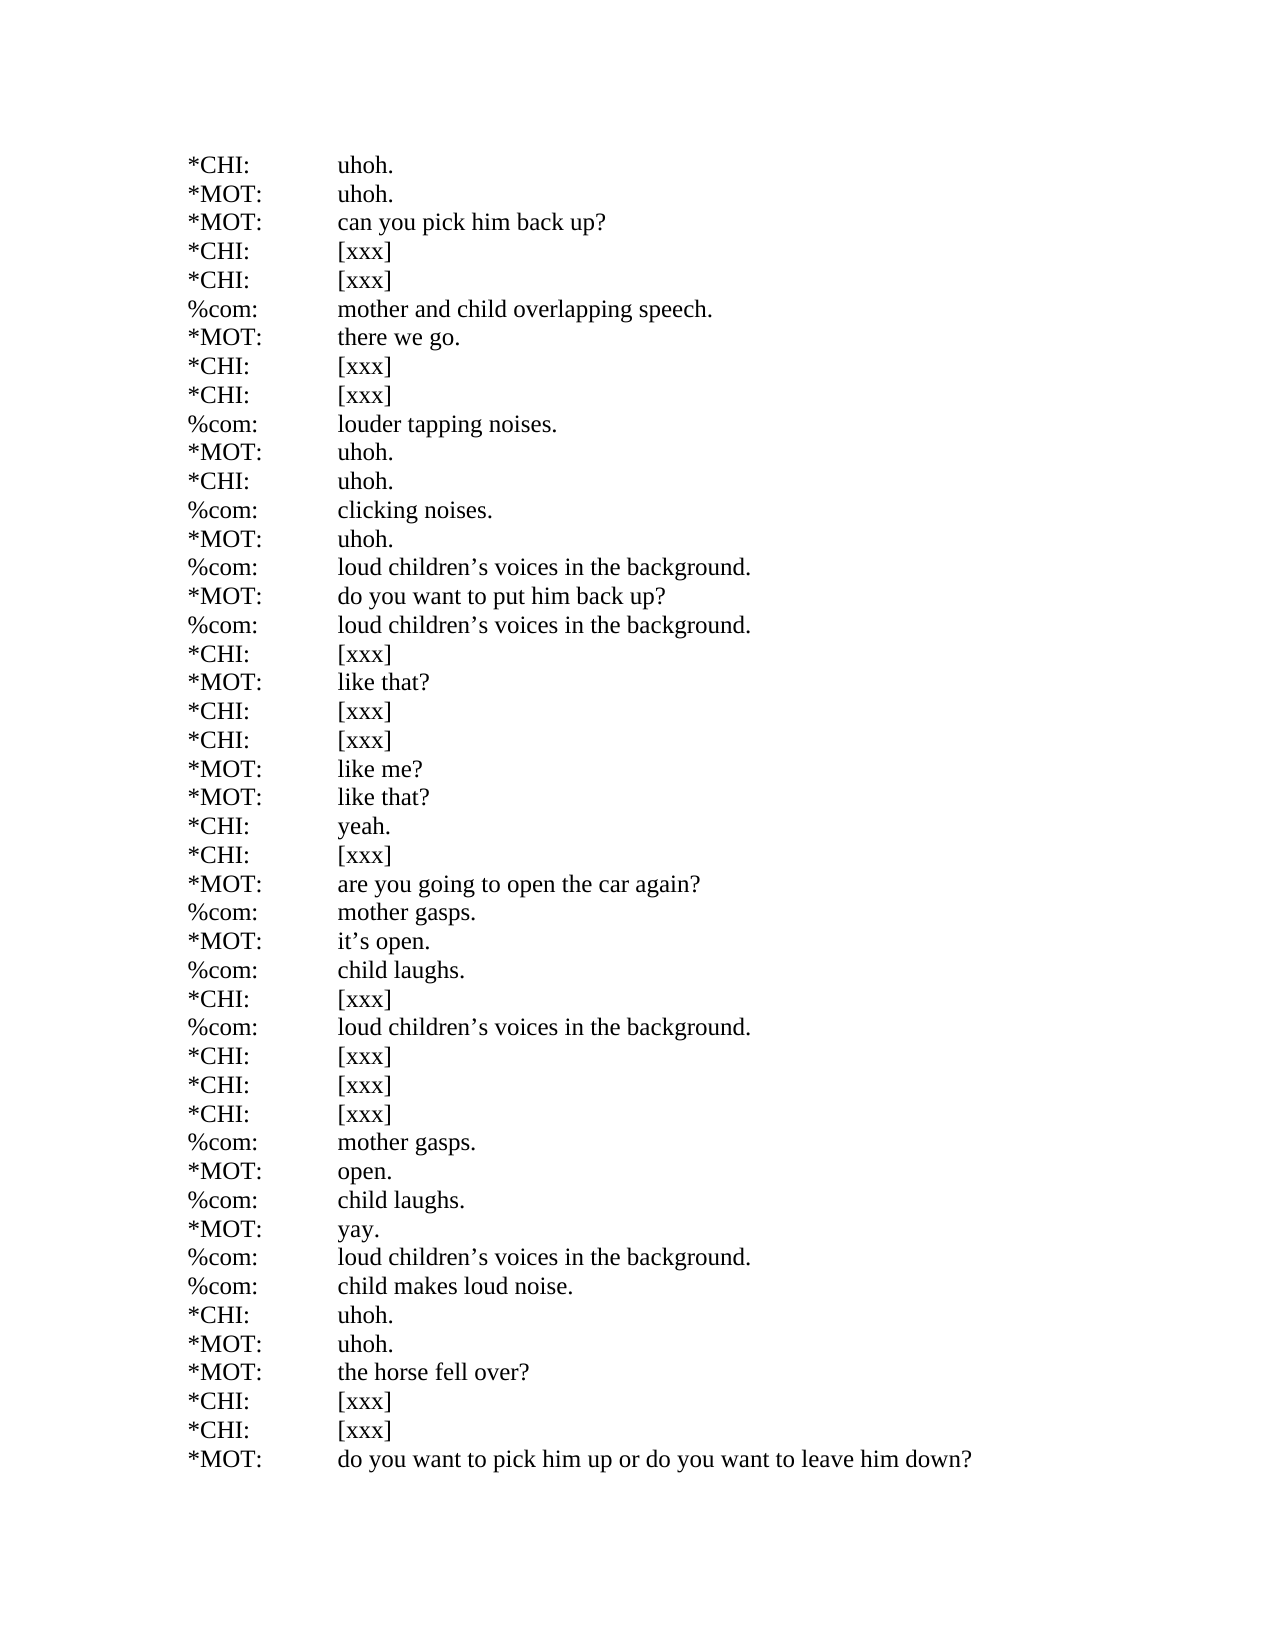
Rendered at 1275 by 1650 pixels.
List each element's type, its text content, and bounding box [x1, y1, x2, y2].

text *CHI: [xxx] [187, 1415, 1087, 1444]
text %com: child laughs. [187, 955, 1087, 984]
text *MOT: the horse fell over? [187, 1357, 1087, 1386]
text *CHI: [xxx] [187, 984, 1087, 1012]
text %com: loud children’s voices in the background. [187, 552, 1087, 581]
text *CHI: yeah. [187, 811, 1087, 840]
text %com: loud children’s voices in the background. [187, 610, 1087, 639]
text %com: mother gasps. [187, 897, 1087, 926]
text %com: loud children’s voices in the background. [187, 1242, 1087, 1271]
text *MOT: uhoh. [187, 524, 1087, 552]
text *MOT: like that? [187, 667, 1087, 696]
text *CHI: [xxx] [187, 1099, 1087, 1127]
text *MOT: uhoh. [187, 179, 1087, 207]
text *MOT: do you want to pick him up or do you want to leave him down? [187, 1444, 1087, 1472]
text *CHI: [xxx] [187, 725, 1087, 754]
text *MOT: yay. [187, 1214, 1087, 1242]
text *MOT: uhoh. [187, 437, 1087, 466]
text *MOT: there we go. [187, 322, 1087, 351]
text *MOT: are you going to open the car again? [187, 869, 1087, 897]
text *CHI: [xxx] [187, 1041, 1087, 1070]
text *CHI: uhoh. [187, 1300, 1087, 1329]
text %com: child makes loud noise. [187, 1271, 1087, 1300]
text *MOT: it’s open. [187, 926, 1087, 955]
text *MOT: can you pick him back up? [187, 207, 1087, 236]
text *CHI: [xxx] [187, 351, 1087, 380]
text *MOT: do you want to put him back up? [187, 581, 1087, 610]
text %com: clicking noises. [187, 495, 1087, 524]
text *CHI: uhoh. [187, 466, 1087, 495]
text *CHI: [xxx] [187, 265, 1087, 294]
text *CHI: [xxx] [187, 639, 1087, 667]
text *CHI: [xxx] [187, 380, 1087, 409]
text %com: mother and child overlapping speech. [187, 294, 1087, 322]
text %com: louder tapping noises. [187, 409, 1087, 437]
text *MOT: like me? [187, 754, 1087, 782]
text *CHI: [xxx] [187, 1386, 1087, 1415]
text *MOT: like that? [187, 782, 1087, 811]
text *MOT: uhoh. [187, 1329, 1087, 1357]
text *CHI: [xxx] [187, 696, 1087, 725]
text %com: child laughs. [187, 1185, 1087, 1214]
text %com: loud children’s voices in the background. [187, 1012, 1087, 1041]
text *CHI: uhoh. [187, 150, 1087, 179]
text *CHI: [xxx] [187, 1070, 1087, 1099]
text *CHI: [xxx] [187, 236, 1087, 265]
text *MOT: open. [187, 1156, 1087, 1185]
text %com: mother gasps. [187, 1127, 1087, 1156]
text *CHI: [xxx] [187, 840, 1087, 869]
